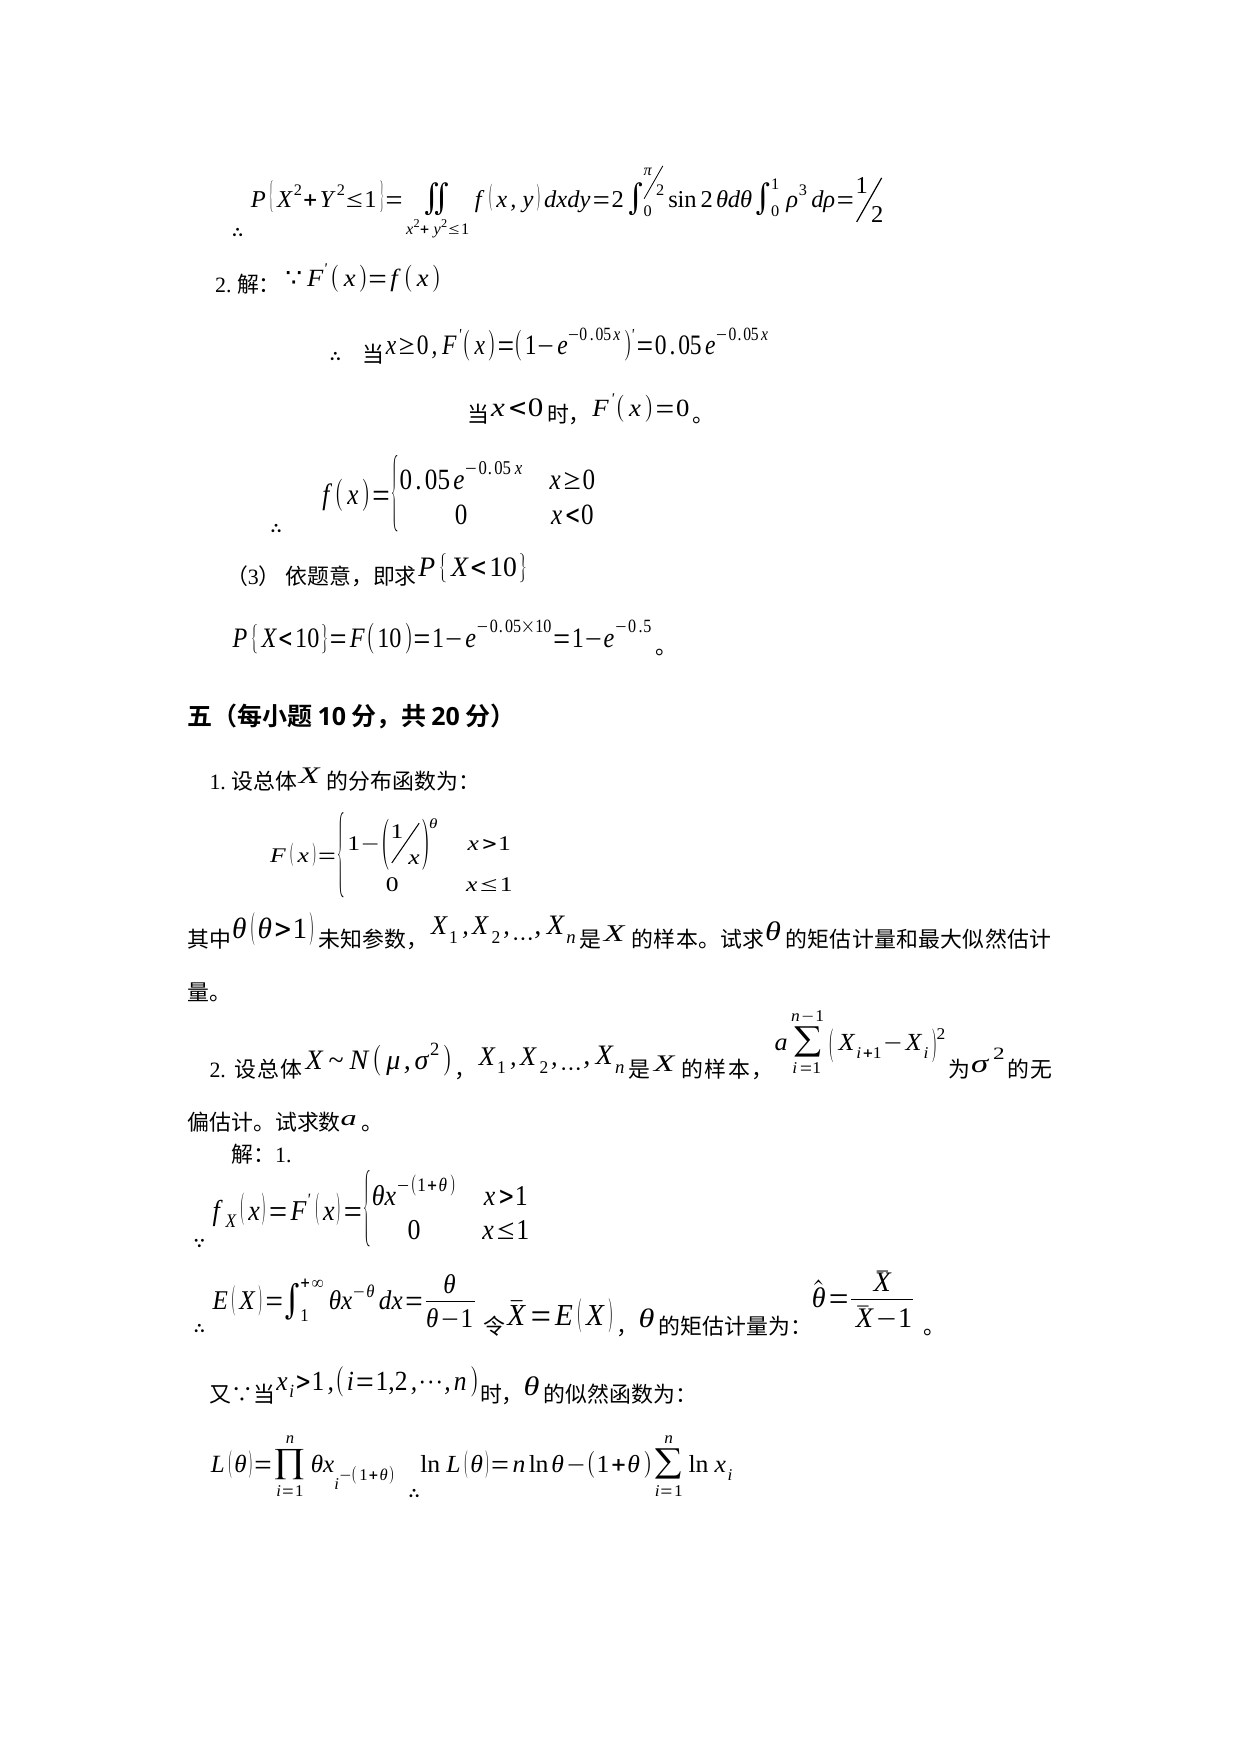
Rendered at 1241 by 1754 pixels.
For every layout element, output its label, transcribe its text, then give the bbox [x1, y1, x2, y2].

text ∴ [187, 162, 1053, 259]
text 五（每小题10分，共20分） [187, 682, 1053, 747]
text 1. 设总体的分布函数为： [187, 747, 1053, 812]
text ∴ 令，的矩估计量为： 。 [187, 1267, 1053, 1364]
text ∴ [187, 454, 1053, 552]
text 又∵当时，的似然函数为： [187, 1364, 1053, 1429]
text 当时，。 [225, 389, 1053, 454]
text 2. 解： [187, 259, 1053, 324]
text 其中未知参数，…是的样本。试求的矩估计量和最大似然估计量。 [187, 909, 1053, 1007]
text ∴ [187, 1429, 1053, 1527]
text 解：1. [187, 1137, 1053, 1169]
text ∴ 当 [225, 324, 1053, 389]
text ∵ [187, 1169, 1053, 1267]
text 2. 设总体，…是的样本，为的无偏估计。试求数。 [187, 1007, 1053, 1137]
text （3） 依题意，即求 [187, 552, 1053, 617]
text 。 [187, 617, 1053, 682]
